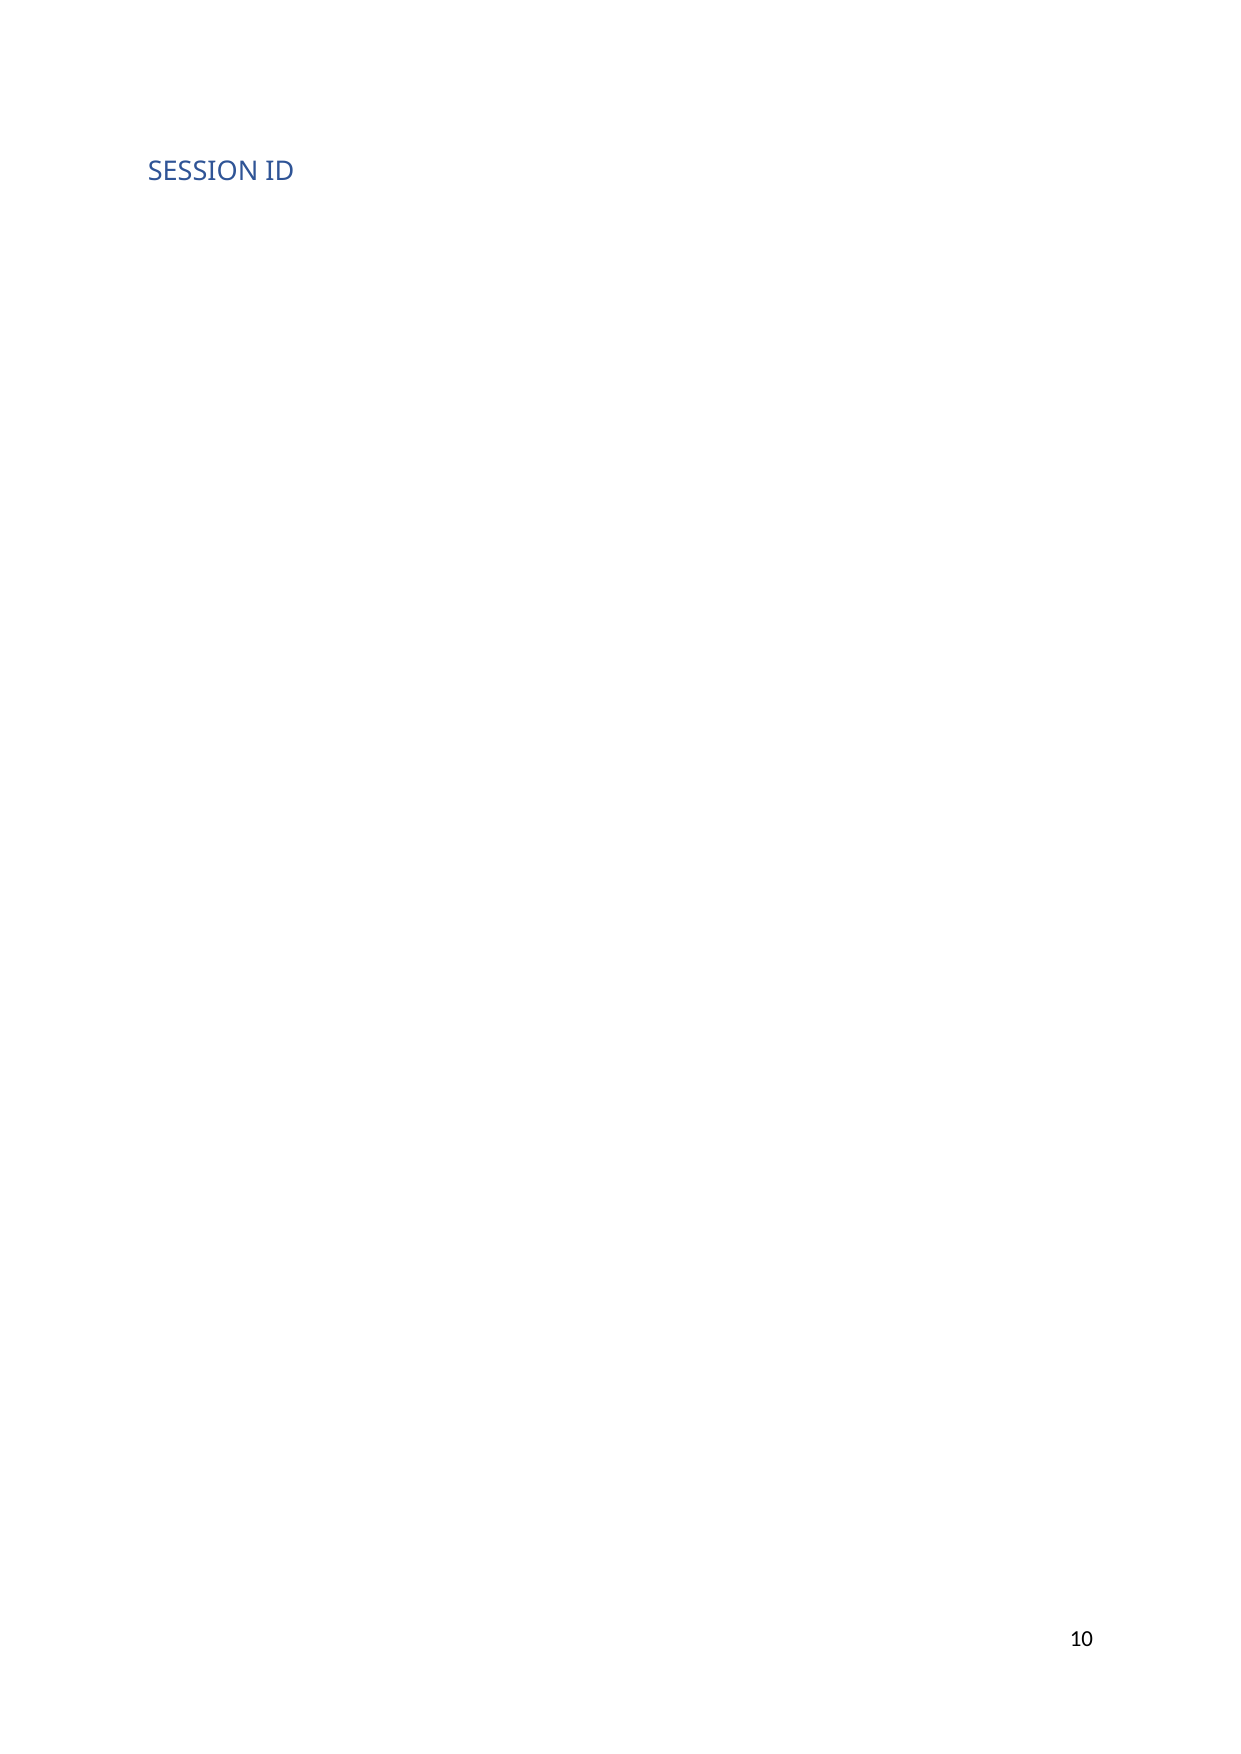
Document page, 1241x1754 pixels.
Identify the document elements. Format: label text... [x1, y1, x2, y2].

subtitle SESSION ID [148, 152, 1093, 189]
